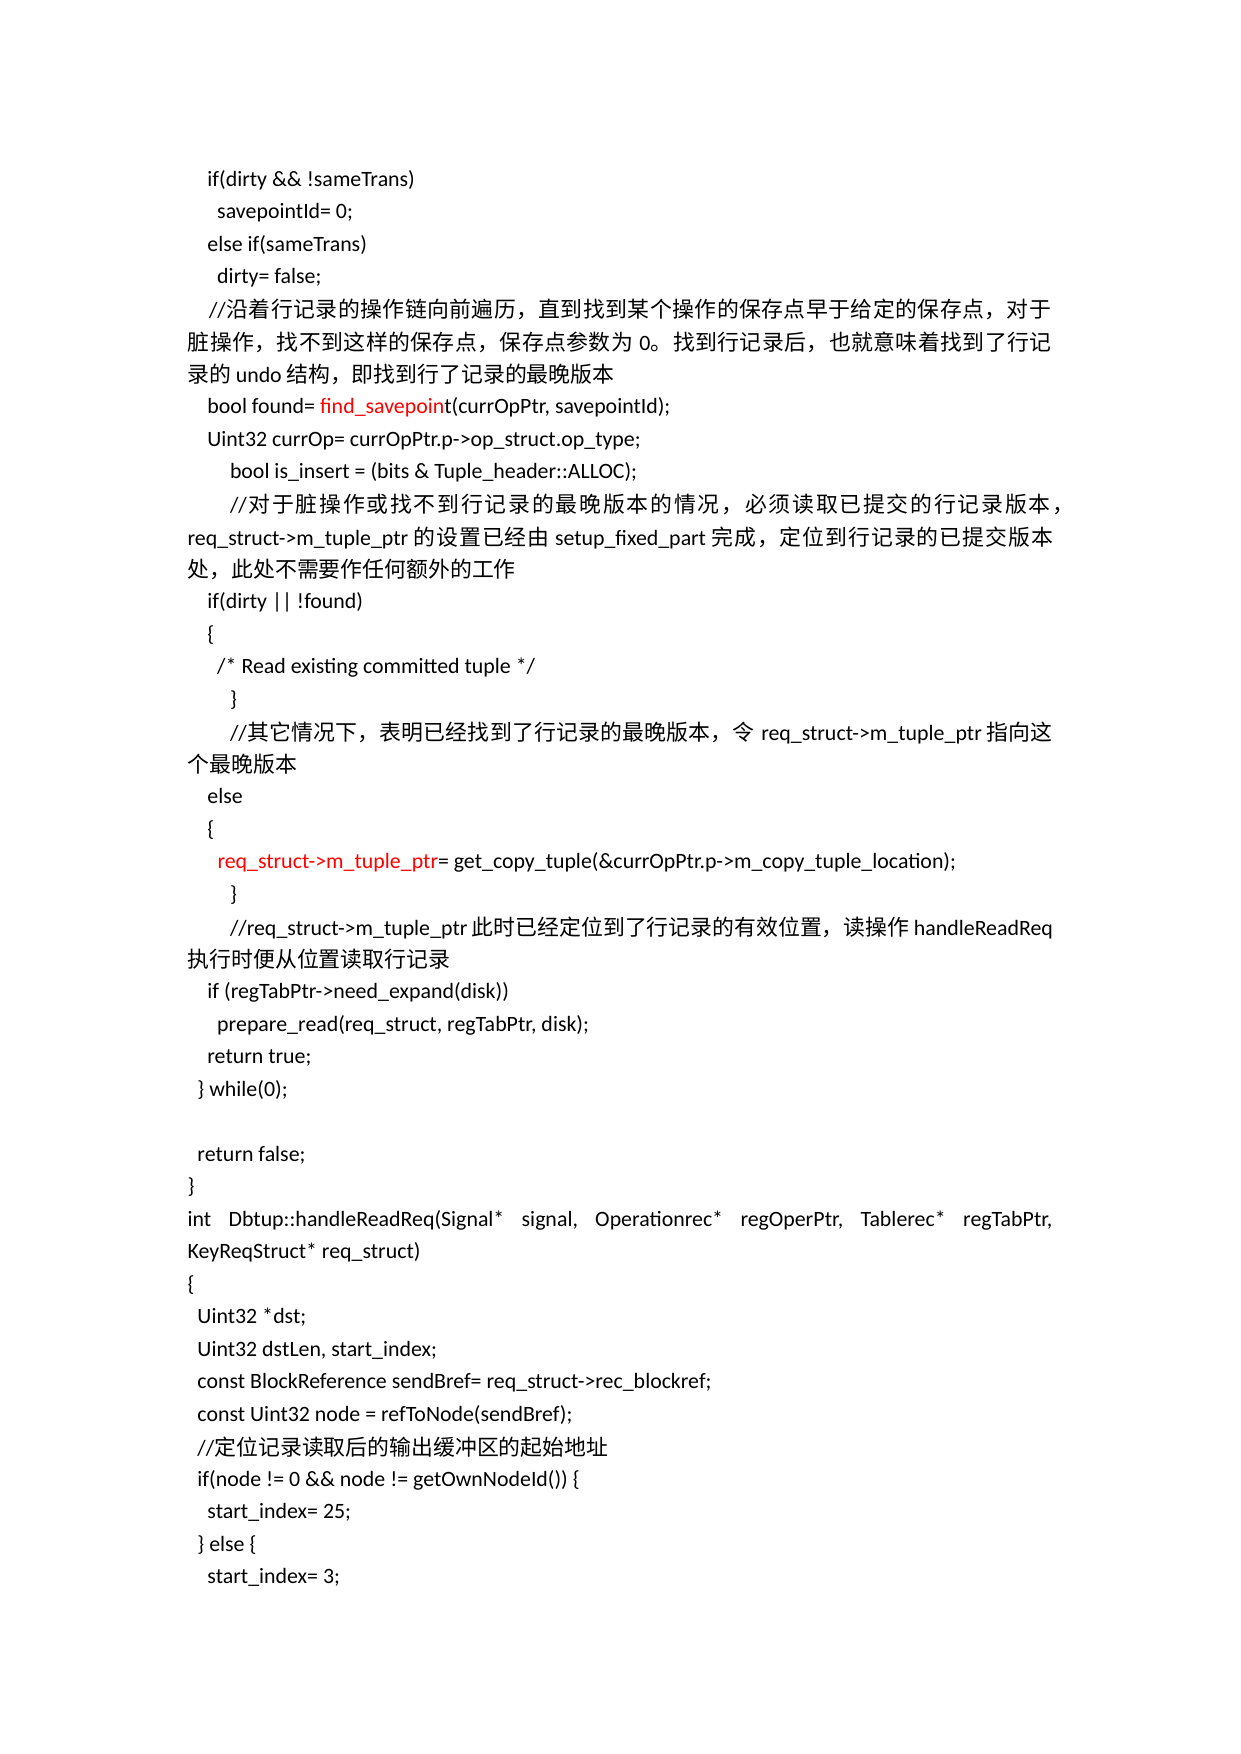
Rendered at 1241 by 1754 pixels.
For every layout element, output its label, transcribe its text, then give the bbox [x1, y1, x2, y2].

text if(node != 0 && node != getOwnNodeId()) { [187, 1462, 1053, 1494]
text if (regTabPtr->need_expand(disk)) [187, 974, 1053, 1007]
text /* Read existing committed tuple */ [187, 649, 1053, 682]
text Uint32 currOp= currOpPtr.p->op_struct.op_type; [187, 422, 1053, 454]
text { [187, 1267, 1053, 1299]
text } [187, 1169, 1053, 1202]
text } while(0); [187, 1072, 1053, 1104]
text } else { [187, 1527, 1053, 1559]
text bool is_insert = (bits & Tuple_header::ALLOC); [187, 454, 1053, 487]
text start_index= 3; [187, 1559, 1053, 1592]
text prepare_read(req_struct, regTabPtr, disk); [187, 1007, 1053, 1039]
text Uint32 dstLen, start_index; [187, 1332, 1053, 1364]
text if(dirty || !found) [187, 584, 1053, 617]
text int Dbtup::handleReadReq(Signal* signal, Operationrec* regOperPtr, Tablerec* regTabPtr, KeyReqStruct* req_struct) [187, 1202, 1053, 1267]
text savepointId= 0; [187, 194, 1053, 227]
text req_struct->m_tuple_ptr= get_copy_tuple(&currOpPtr.p->m_copy_tuple_location); [187, 844, 1053, 877]
text return false; [187, 1137, 1053, 1169]
text } [187, 877, 1053, 909]
text const Uint32 node = refToNode(sendBref); [187, 1397, 1053, 1429]
text start_index= 25; [187, 1494, 1053, 1527]
text else if(sameTrans) [187, 227, 1053, 259]
text bool found= find_savepoint(currOpPtr, savepointId); [187, 389, 1053, 422]
text { [187, 617, 1053, 649]
text //req_struct->m_tuple_ptr此时已经定位到了行记录的有效位置，读操作handleReadReq执行时便从位置读取行记录 [187, 909, 1053, 974]
text } [187, 682, 1053, 714]
text return true; [187, 1039, 1053, 1072]
text //对于脏操作或找不到行记录的最晚版本的情况，必须读取已提交的行记录版本，req_struct->m_tuple_ptr的设置已经由setup_fixed_part完成，定位到行记录的已提交版本处，此处不需要作任何额外的工作 [187, 487, 1053, 584]
text if(dirty && !sameTrans) [187, 162, 1053, 194]
text { [187, 812, 1053, 844]
text dirty= false; [187, 259, 1053, 292]
text //其它情况下，表明已经找到了行记录的最晚版本，令req_struct->m_tuple_ptr指向这个最晚版本 [187, 714, 1053, 779]
text Uint32 *dst; [187, 1299, 1053, 1332]
text const BlockReference sendBref= req_struct->rec_blockref; [187, 1364, 1053, 1397]
text //定位记录读取后的输出缓冲区的起始地址 [187, 1429, 1053, 1462]
text else [187, 779, 1053, 812]
text //沿着行记录的操作链向前遍历，直到找到某个操作的保存点早于给定的保存点，对于脏操作，找不到这样的保存点，保存点参数为0。找到行记录后，也就意味着找到了行记录的undo结构，即找到行了记录的最晚版本 [187, 292, 1053, 389]
